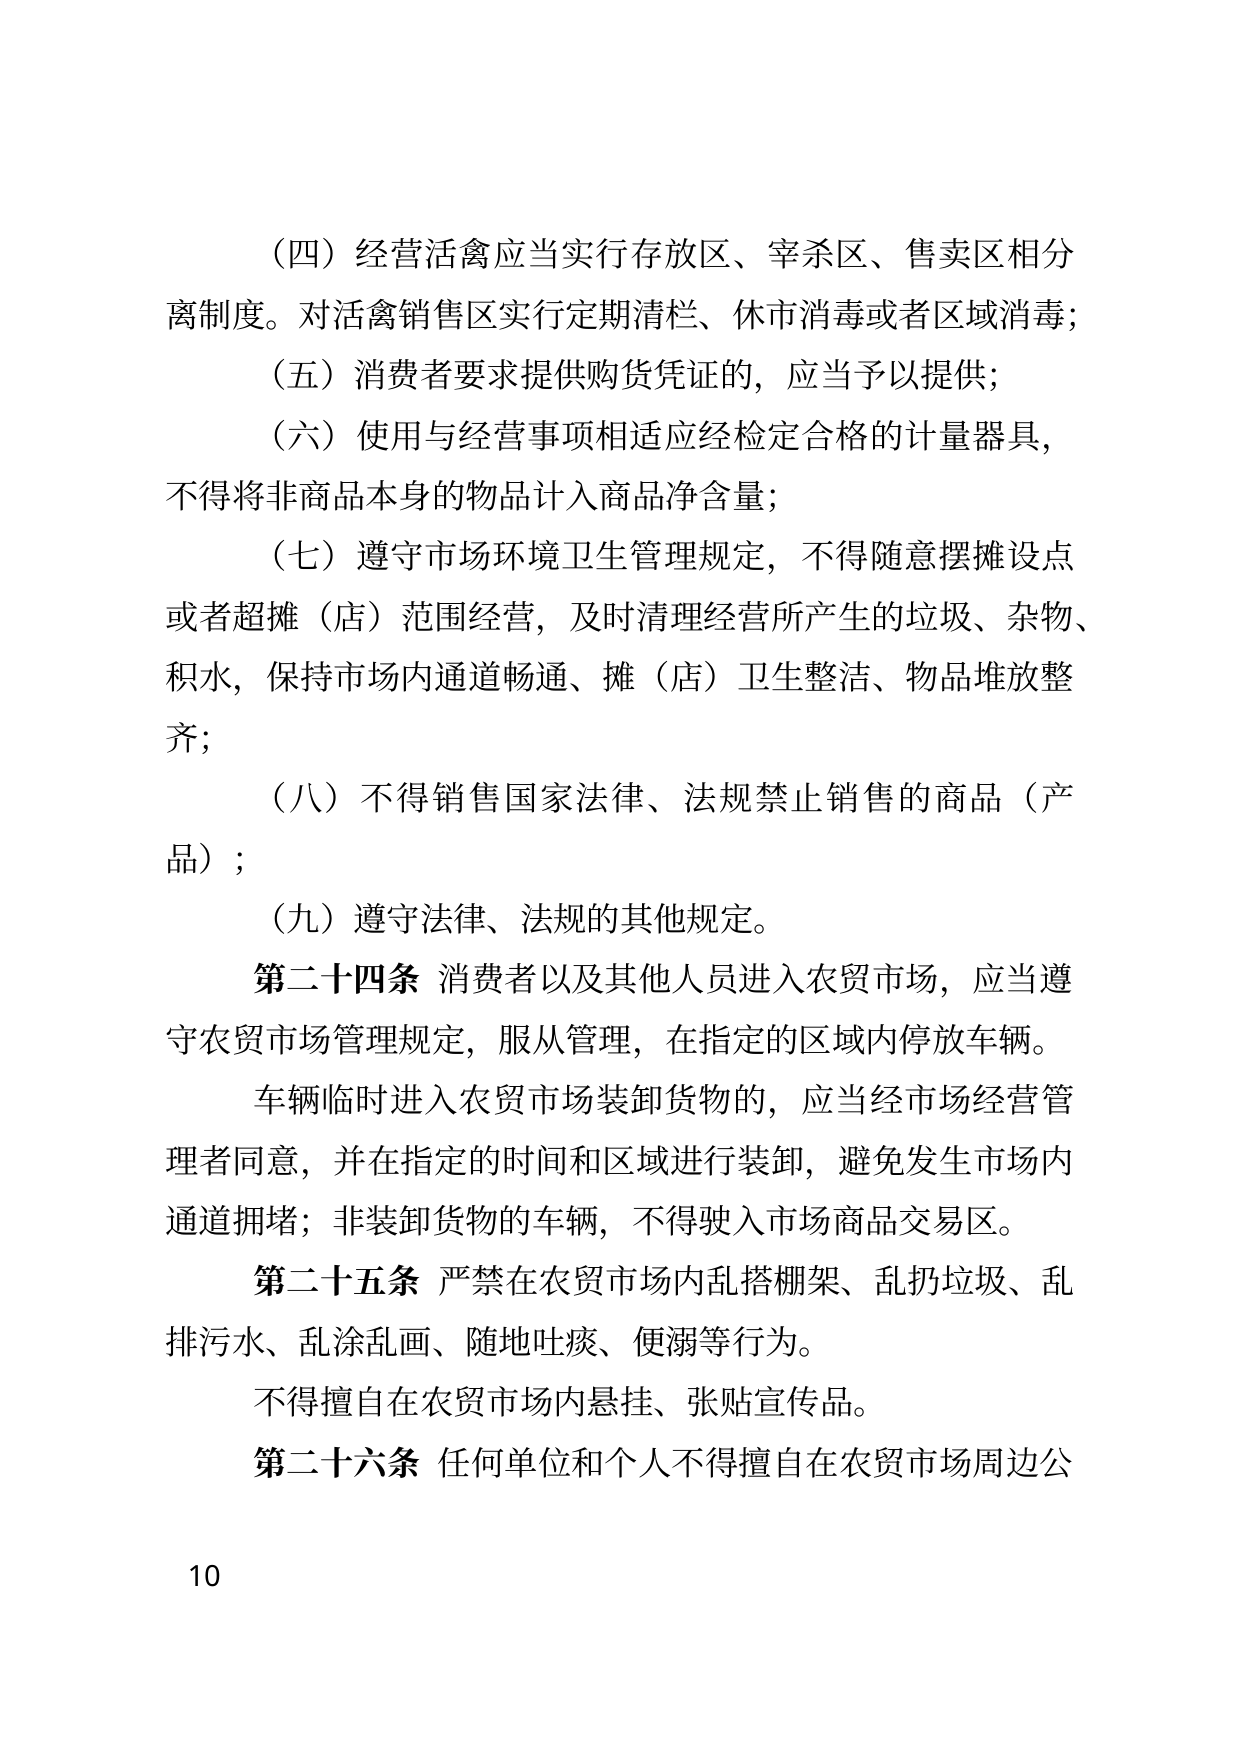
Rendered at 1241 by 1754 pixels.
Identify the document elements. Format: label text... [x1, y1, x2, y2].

text （八）不得销售国家法律、法规禁止销售的商品（产品）； [165, 762, 1075, 883]
text （四）经营活禽应当实行存放区、宰杀区、售卖区相分离制度。对活禽销售区实行定期清栏、休市消毒或者区域消毒； [165, 218, 1075, 339]
text 车辆临时进入农贸市场装卸货物的，应当经市场经营管理者同意，并在指定的时间和区域进行装卸，避免发生市场内通道拥堵；非装卸货物的车辆，不得驶入市场商品交易区。 [165, 1064, 1075, 1246]
text （五）消费者要求提供购货凭证的，应当予以提供； [165, 339, 1075, 400]
text 第二十四条 消费者以及其他人员进入农贸市场，应当遵守农贸市场管理规定，服从管理，在指定的区域内停放车辆。 [165, 943, 1075, 1064]
text （九）遵守法律、法规的其他规定。 [165, 883, 1075, 943]
text 不得擅自在农贸市场内悬挂、张贴宣传品。 [165, 1366, 1075, 1427]
text （六）使用与经营事项相适应经检定合格的计量器具，不得将非商品本身的物品计入商品净含量； [165, 400, 1075, 521]
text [165, 1427, 1075, 1487]
text 第二十五条 严禁在农贸市场内乱搭棚架、乱扔垃圾、乱排污水、乱涂乱画、随地吐痰、便溺等行为。 [165, 1246, 1075, 1366]
text （七）遵守市场环境卫生管理规定，不得随意摆摊设点或者超摊（店）范围经营，及时清理经营所产生的垃圾、杂物、积水，保持市场内通道畅通、摊（店）卫生整洁、物品堆放整齐； [165, 521, 1075, 762]
